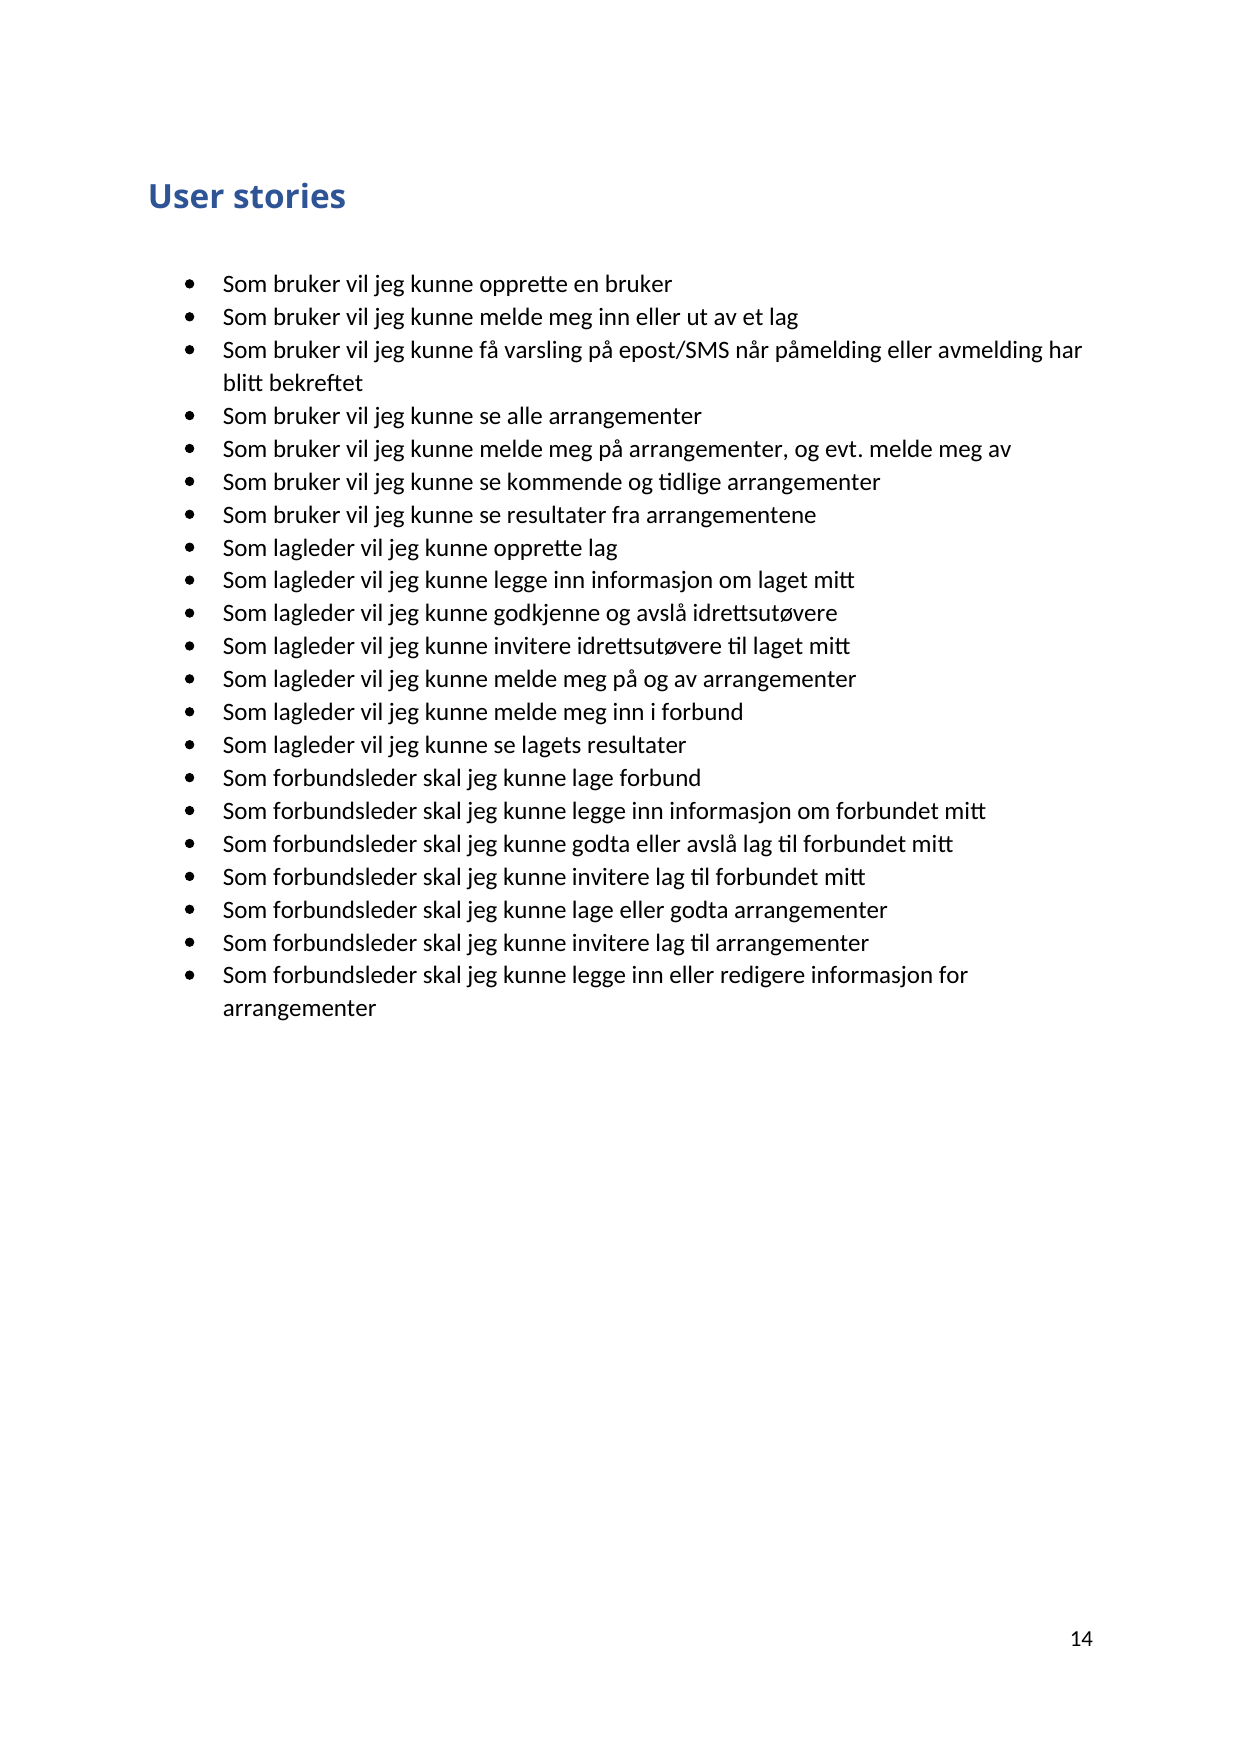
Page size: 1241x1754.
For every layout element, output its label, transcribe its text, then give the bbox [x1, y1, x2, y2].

subtitle User stories [148, 173, 1093, 218]
list Som forbundsleder skal jeg kunne invitere lag til forbundet mitt [185, 861, 1093, 891]
list Som forbundsleder skal jeg kunne legge inn informasjon om forbundet mitt [185, 795, 1093, 826]
list Som forbundsleder skal jeg kunne lage eller godta arrangementer [185, 894, 1093, 924]
list Som lagleder vil jeg kunne melde meg på og av arrangementer [185, 663, 1093, 694]
list Som lagleder vil jeg kunne se lagets resultater [185, 729, 1093, 760]
list Som lagleder vil jeg kunne invitere idrettsutøvere til laget mitt [185, 631, 1093, 661]
list Som bruker vil jeg kunne melde meg på arrangementer, og evt. melde meg av [185, 433, 1093, 463]
list Som lagleder vil jeg kunne melde meg inn i forbund [185, 696, 1093, 727]
list Som bruker vil jeg kunne se alle arrangementer [185, 400, 1093, 431]
list Som bruker vil jeg kunne melde meg inn eller ut av et lag [185, 301, 1093, 332]
list Som lagleder vil jeg kunne godkjenne og avslå idrettsutøvere [185, 598, 1093, 628]
list Som forbundsleder skal jeg kunne lage forbund [185, 762, 1093, 793]
list Som bruker vil jeg kunne se resultater fra arrangementene [185, 499, 1093, 529]
list Som lagleder vil jeg kunne opprette lag [185, 532, 1093, 562]
list Som forbundsleder skal jeg kunne godta eller avslå lag til forbundet mitt [185, 828, 1093, 858]
list Som bruker vil jeg kunne få varsling på epost/SMS når påmelding eller avmelding har blitt bekreftet [185, 334, 1093, 398]
list Som bruker vil jeg kunne se kommende og tidlige arrangementer [185, 466, 1093, 496]
list Som forbundsleder skal jeg kunne legge inn eller redigere informasjon for arrangementer [185, 960, 1093, 1023]
list Som bruker vil jeg kunne opprette en bruker [185, 268, 1093, 299]
list Som lagleder vil jeg kunne legge inn informasjon om laget mitt [185, 565, 1093, 595]
list Som forbundsleder skal jeg kunne invitere lag til arrangementer [185, 927, 1093, 957]
